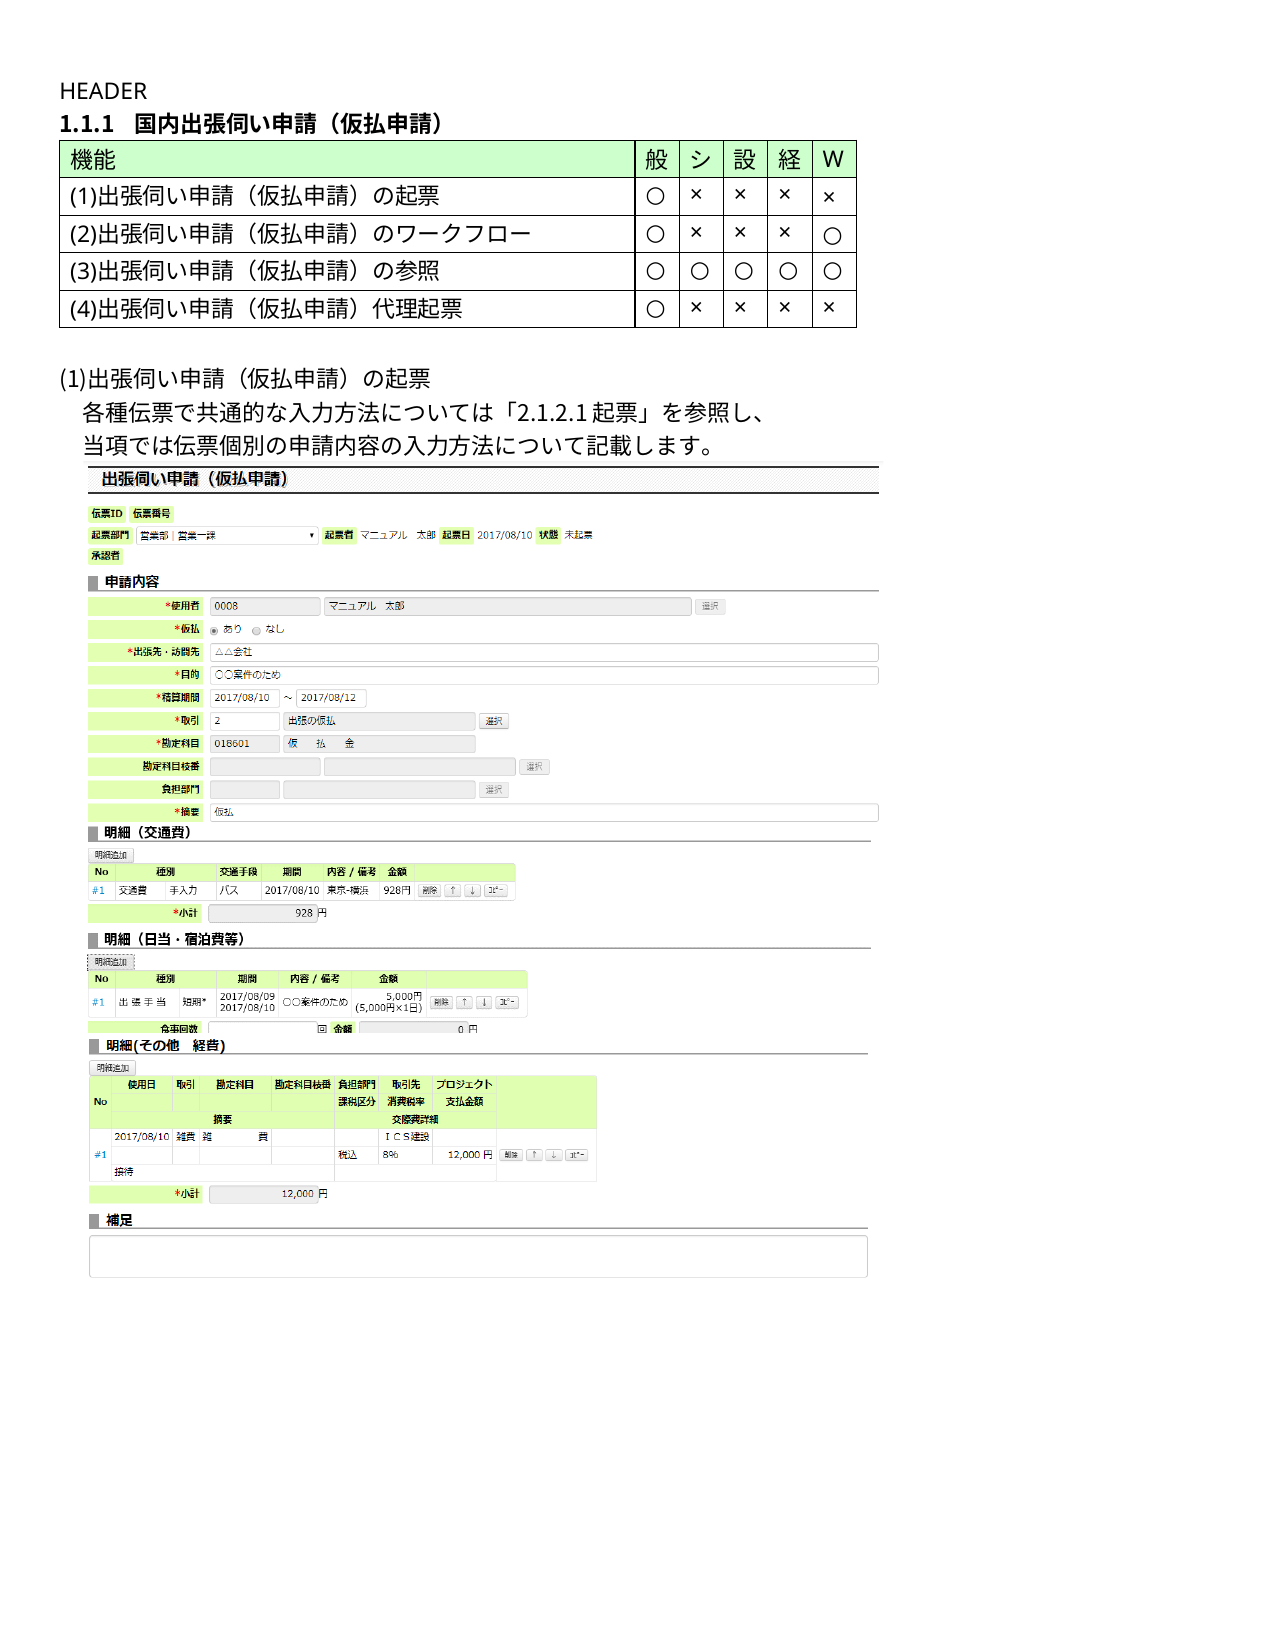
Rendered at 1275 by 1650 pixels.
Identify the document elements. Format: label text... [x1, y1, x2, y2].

table_cell × [768, 178, 812, 214]
table_header W [813, 141, 856, 177]
table_cell × [680, 178, 723, 214]
subtitle 国内出張伺い申請（仮払申請） [59, 106, 1216, 139]
table_cell ○ [636, 253, 679, 289]
table_header シ [680, 141, 723, 177]
table_cell ○ [813, 216, 856, 252]
table_header 機能 [60, 141, 634, 177]
table_cell ○ [636, 291, 679, 327]
table_cell × [724, 216, 767, 252]
picture [83, 461, 884, 1281]
table_cell × [724, 291, 767, 327]
table_cell × [813, 178, 856, 214]
table_cell ○ [724, 253, 767, 289]
table_cell × [680, 216, 723, 252]
table_header 経 [768, 141, 812, 177]
table_cell × [813, 291, 856, 327]
text (1)出張伺い申請（仮払申請）の起票 [59, 361, 1216, 394]
table_cell (2)出張伺い申請（仮払申請）のワークフロー [60, 216, 634, 252]
table_header 般 [636, 141, 679, 177]
text 各種伝票で共通的な入力方法については「2.1.2.1 起票」を参照し、 [82, 394, 1216, 428]
table_cell × [724, 178, 767, 214]
table_cell × [768, 216, 812, 252]
table_cell × [680, 291, 723, 327]
table_header 設 [724, 141, 767, 177]
table_cell (1)出張伺い申請（仮払申請）の起票 [60, 178, 634, 214]
table_cell ○ [636, 178, 679, 214]
table_cell × [768, 291, 812, 327]
table_cell (4)出張伺い申請（仮払申請）代理起票 [60, 291, 634, 327]
table_cell ○ [636, 216, 679, 252]
table_cell ○ [813, 253, 856, 289]
table_cell (3)出張伺い申請（仮払申請）の参照 [60, 253, 634, 289]
table_cell ○ [680, 253, 723, 289]
table_cell ○ [768, 253, 812, 289]
text 当項では伝票個別の申請内容の入力方法について記載します。 [82, 428, 1216, 461]
